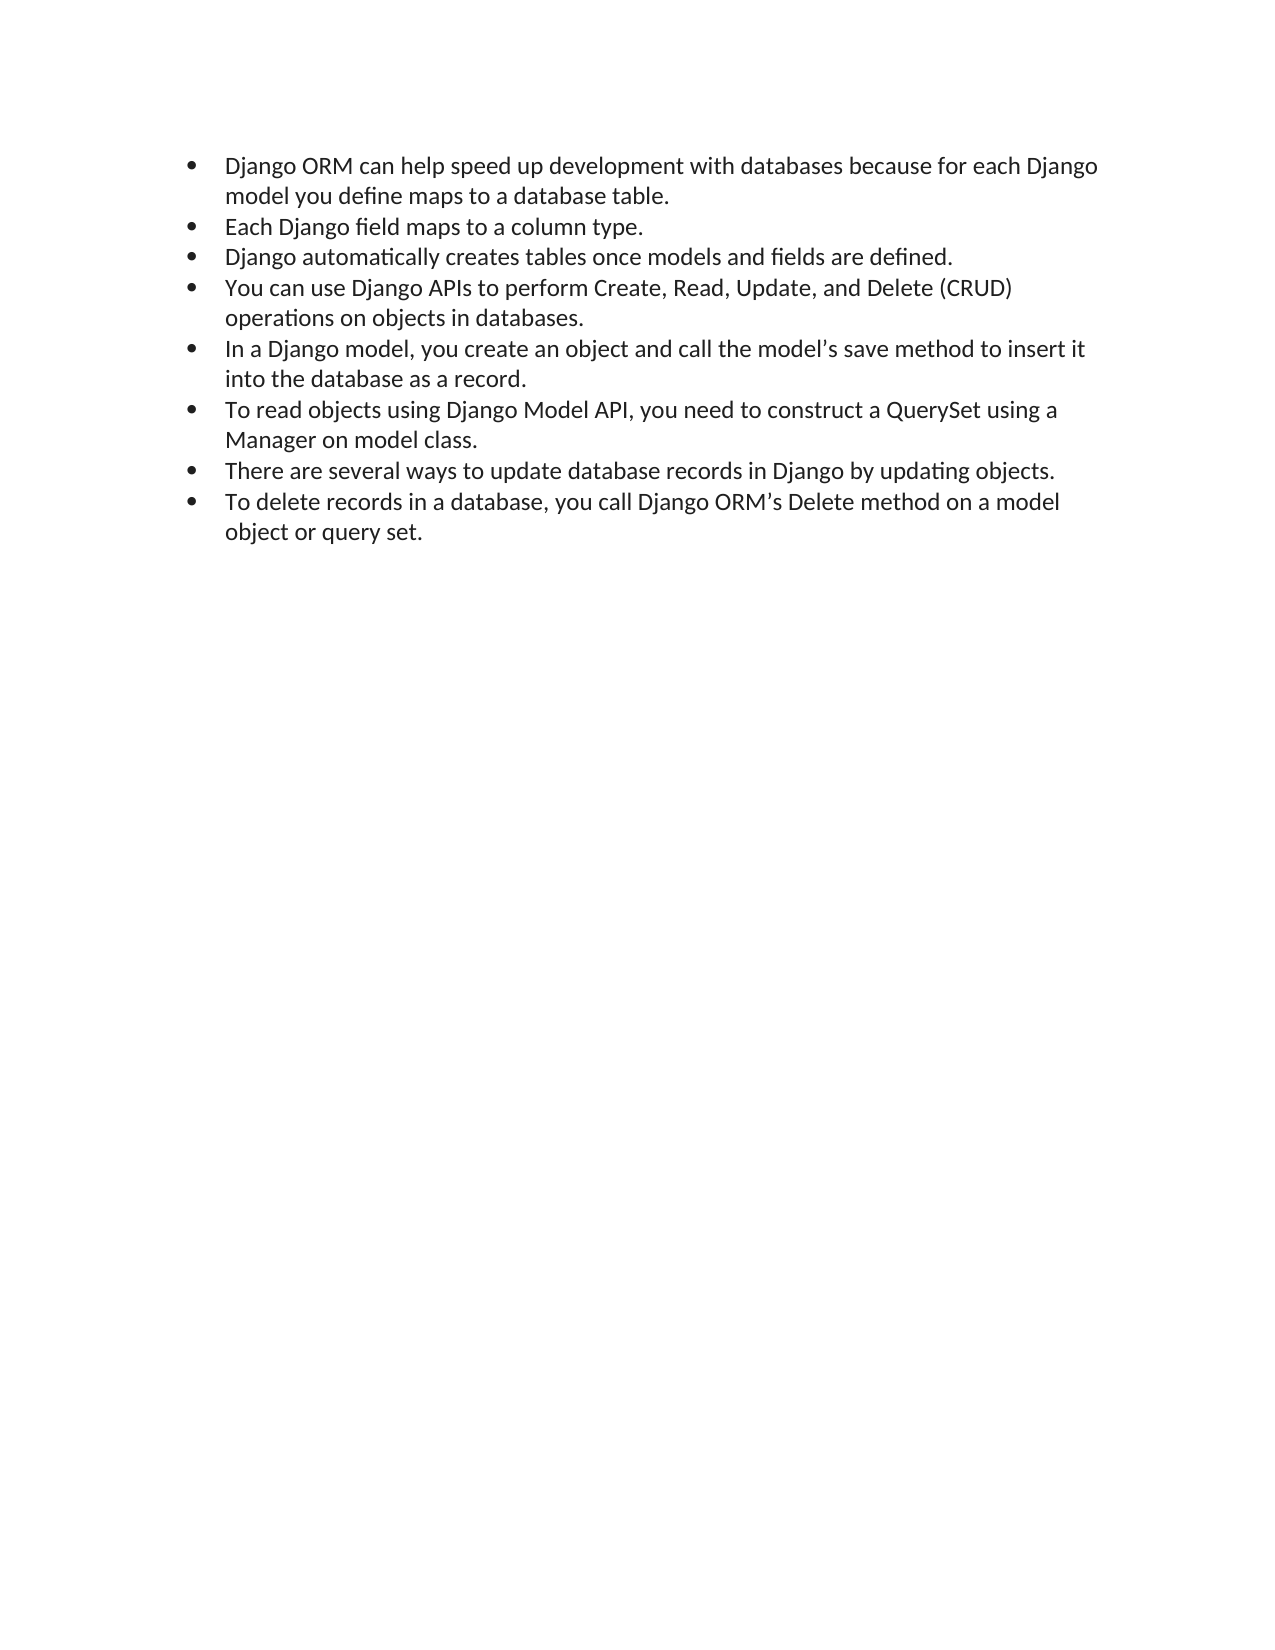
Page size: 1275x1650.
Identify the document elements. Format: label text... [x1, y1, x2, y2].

list Django ORM can help speed up development with databases because for each Django model you define maps to a database table. [187, 150, 1125, 211]
list Each Django field maps to a column type. [187, 211, 1125, 242]
list In a Django model, you create an object and call the model’s save method to insert it into the database as a record. [187, 333, 1125, 394]
list You can use Django APIs to perform Create, Read, Update, and Delete (CRUD) operations on objects in databases. [187, 272, 1125, 333]
list To read objects using Django Model API, you need to construct a QuerySet using a Manager on model class. [187, 394, 1125, 455]
list There are several ways to update database records in Django by updating objects. [187, 455, 1125, 486]
list To delete records in a database, you call Django ORM’s Delete method on a model object or query set. [187, 486, 1125, 547]
list Django automatically creates tables once models and fields are defined. [187, 242, 1125, 272]
